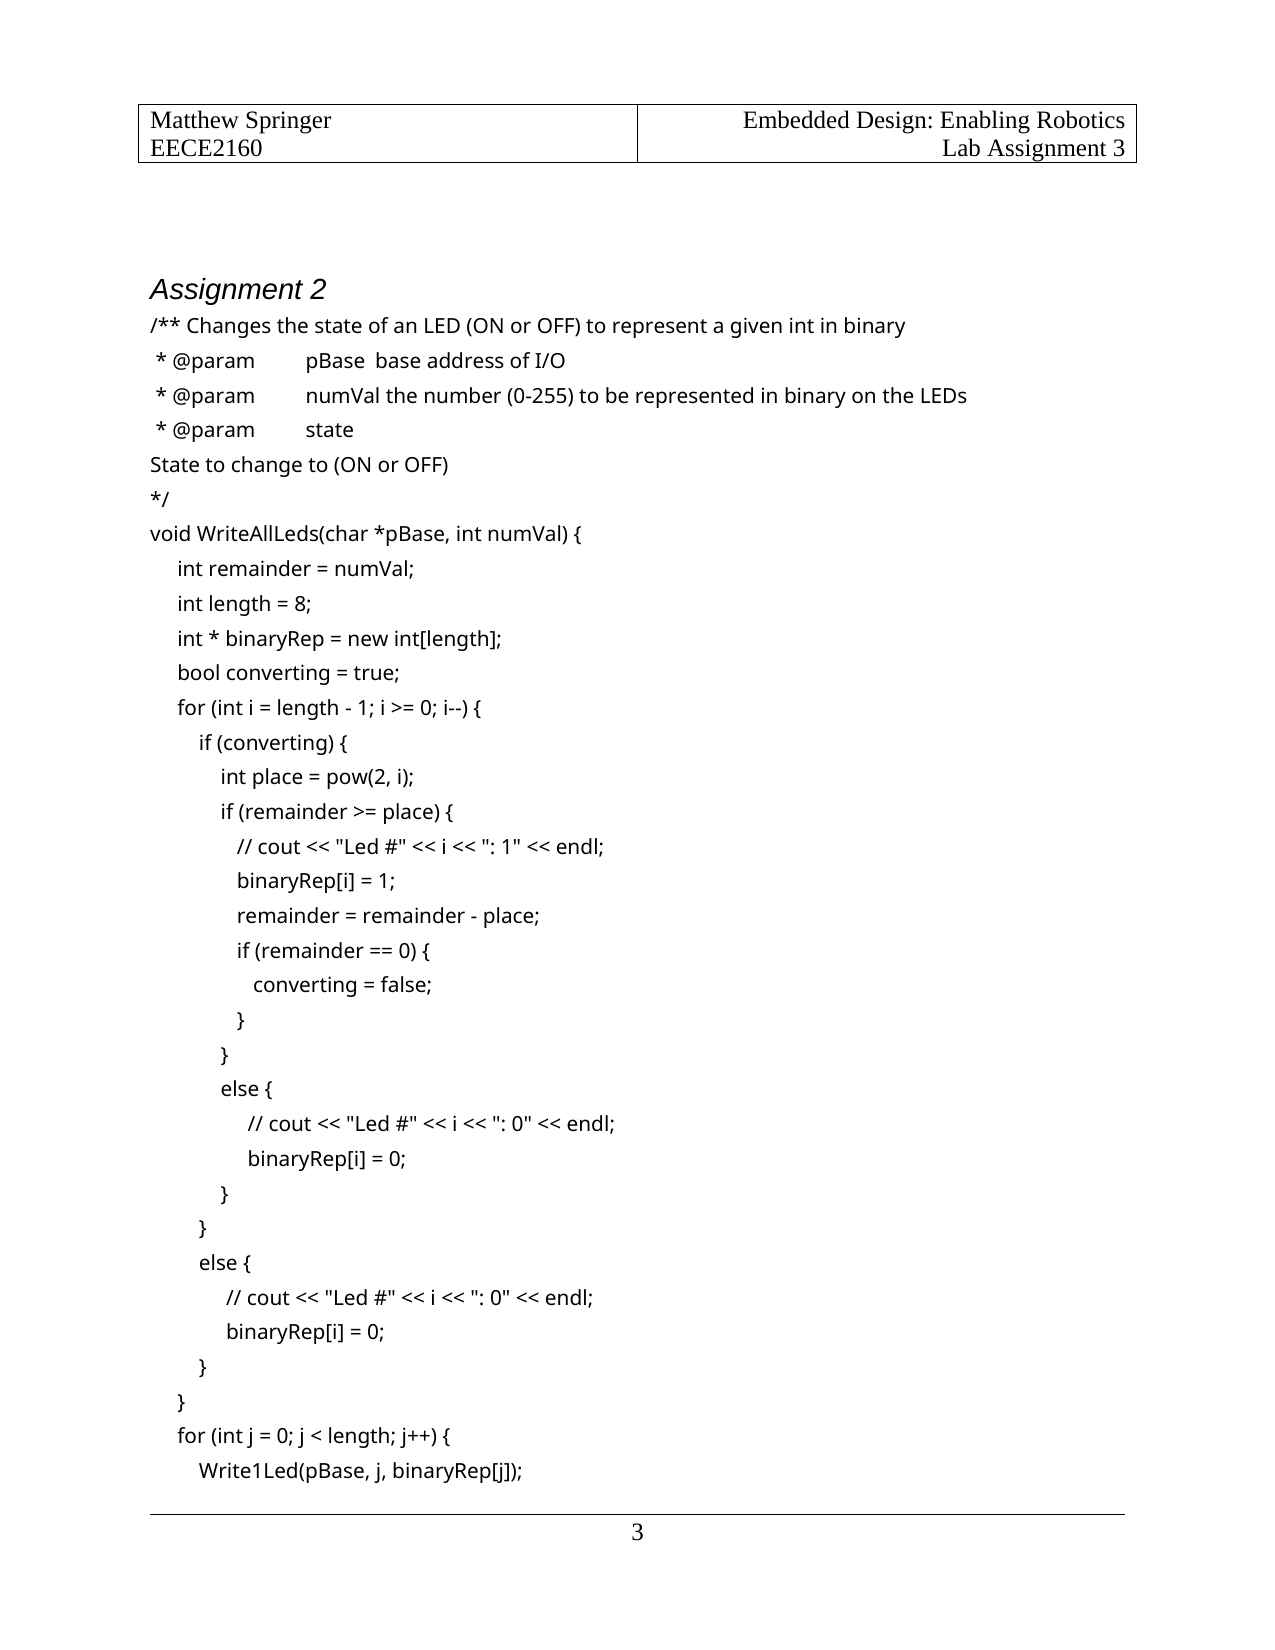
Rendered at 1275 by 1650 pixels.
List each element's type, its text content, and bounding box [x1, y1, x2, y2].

text } [150, 1040, 1125, 1068]
text // cout << "Led #" << i << ": 0" << endl; [150, 1109, 1125, 1138]
text remainder = remainder - place; [150, 901, 1125, 929]
text */ [150, 485, 1125, 513]
text } [150, 1387, 1125, 1415]
text // cout << "Led #" << i << ": 1" << endl; [150, 832, 1125, 860]
text } [150, 1352, 1125, 1381]
text Assignment 2 [150, 272, 1125, 305]
text State to change to (ON or OFF) [150, 450, 1125, 479]
text bool converting = true; [150, 658, 1125, 687]
text /** Changes the state of an LED (ON or OFF) to represent a given int in binary [150, 311, 1125, 340]
text } [150, 1179, 1125, 1207]
text if (converting) { [150, 728, 1125, 756]
text // cout << "Led #" << i << ": 0" << endl; [150, 1283, 1125, 1311]
text for (int i = length - 1; i >= 0; i--) { [150, 693, 1125, 721]
text else { [150, 1074, 1125, 1103]
text void WriteAllLeds(char *pBase, int numVal) { [150, 519, 1125, 548]
text binaryRep[i] = 0; [150, 1317, 1125, 1346]
text * @param numVal the number (0-255) to be represented in binary on the LEDs [150, 381, 1125, 409]
text int place = pow(2, i); [150, 762, 1125, 791]
text } [150, 1005, 1125, 1034]
text int * binaryRep = new int[length]; [150, 624, 1125, 652]
text * @param state [150, 416, 1125, 444]
text } [150, 1213, 1125, 1242]
text converting = false; [150, 971, 1125, 999]
text * @param pBase base address of I/O [150, 346, 1125, 374]
text Write1Led(pBase, j, binaryRep[j]); [150, 1456, 1125, 1484]
text binaryRep[i] = 0; [150, 1144, 1125, 1172]
text int remainder = numVal; [150, 554, 1125, 583]
text if (remainder == 0) { [150, 936, 1125, 964]
text else { [150, 1248, 1125, 1276]
text binaryRep[i] = 1; [150, 866, 1125, 895]
text for (int j = 0; j < length; j++) { [150, 1421, 1125, 1450]
text int length = 8; [150, 589, 1125, 617]
text if (remainder >= place) { [150, 797, 1125, 826]
